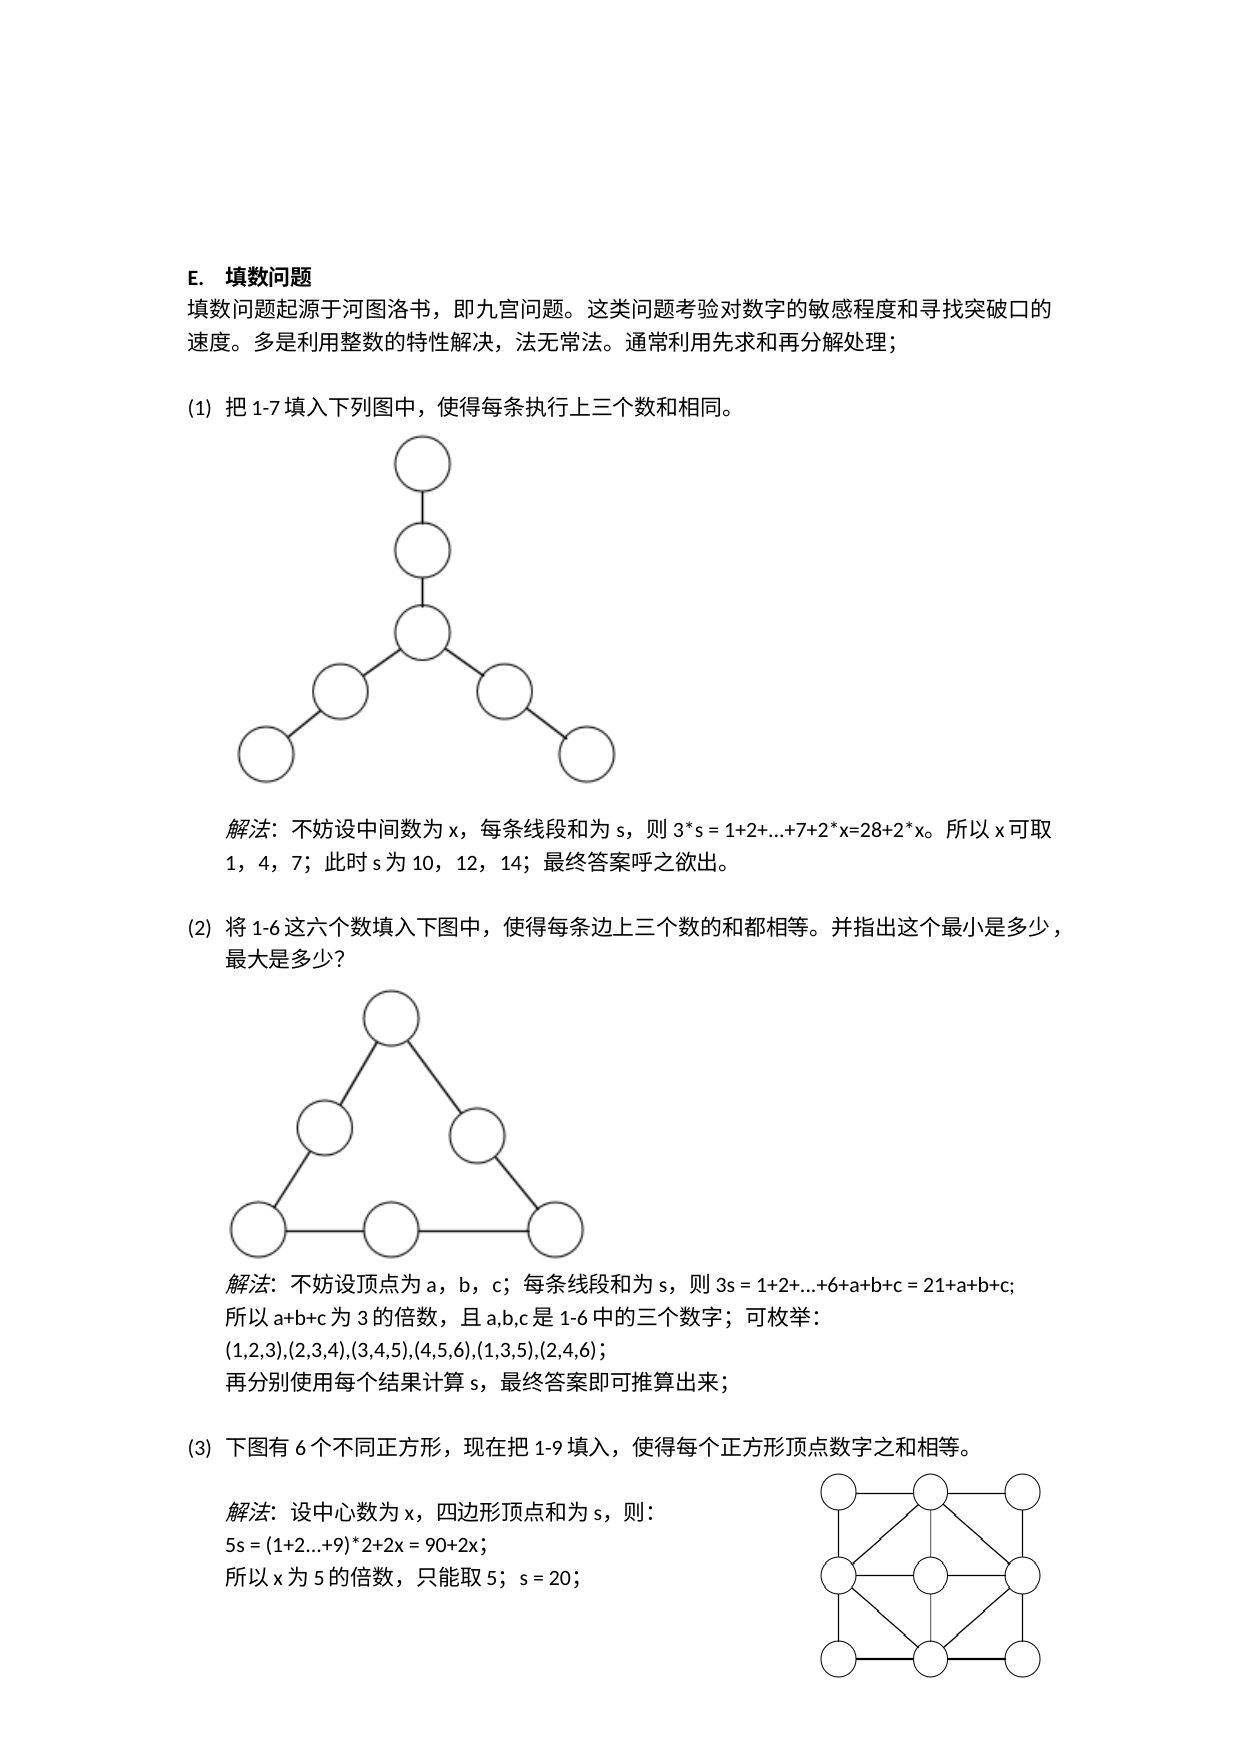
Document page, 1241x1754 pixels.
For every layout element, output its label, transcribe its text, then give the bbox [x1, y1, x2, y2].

list 5s = (1+2...+9)*2+2x = 90+2x； [225, 1527, 807, 1559]
list 将1-6这六个数填入下图中，使得每条边上三个数的和都相等。并指出这个最小是多少，最大是多少？ [187, 909, 1053, 974]
picture [807, 1467, 1054, 1684]
list 再分别使用每个结果计算s，最终答案即可推算出来； [225, 1364, 1053, 1397]
picture [225, 974, 594, 1262]
list 下图有6个不同正方形，现在把1-9填入，使得每个正方形顶点数字之和相等。 [187, 1429, 1053, 1462]
list 解法：不妨设中间数为x，每条线段和为s，则3*s = 1+2+...+7+2*x=28+2*x。所以x可取1，4，7；此时s为10，12，14；最终答案呼之欲出。 [225, 812, 1053, 877]
picture [225, 422, 630, 804]
list (1,2,3),(2,3,4),(3,4,5),(4,5,6),(1,3,5),(2,4,6)； [225, 1332, 1053, 1364]
text 填数问题起源于河图洛书，即九宫问题。这类问题考验对数字的敏感程度和寻找突破口的速度。多是利用整数的特性解决，法无常法。通常利用先求和再分解处理； [187, 292, 1053, 357]
list 解法：设中心数为x，四边形顶点和为s，则： [225, 1494, 807, 1527]
list 解法：不妨设顶点为a，b，c；每条线段和为s，则3s = 1+2+...+6+a+b+c = 21+a+b+c; [225, 1267, 1053, 1299]
list 所以a+b+c为3的倍数，且a,b,c是1-6中的三个数字；可枚举： [225, 1299, 1053, 1332]
list 所以x为5的倍数，只能取5；s = 20； [225, 1559, 807, 1592]
list 把1-7填入下列图中，使得每条执行上三个数和相同。 [187, 389, 1053, 422]
list 填数问题 [187, 259, 1053, 292]
